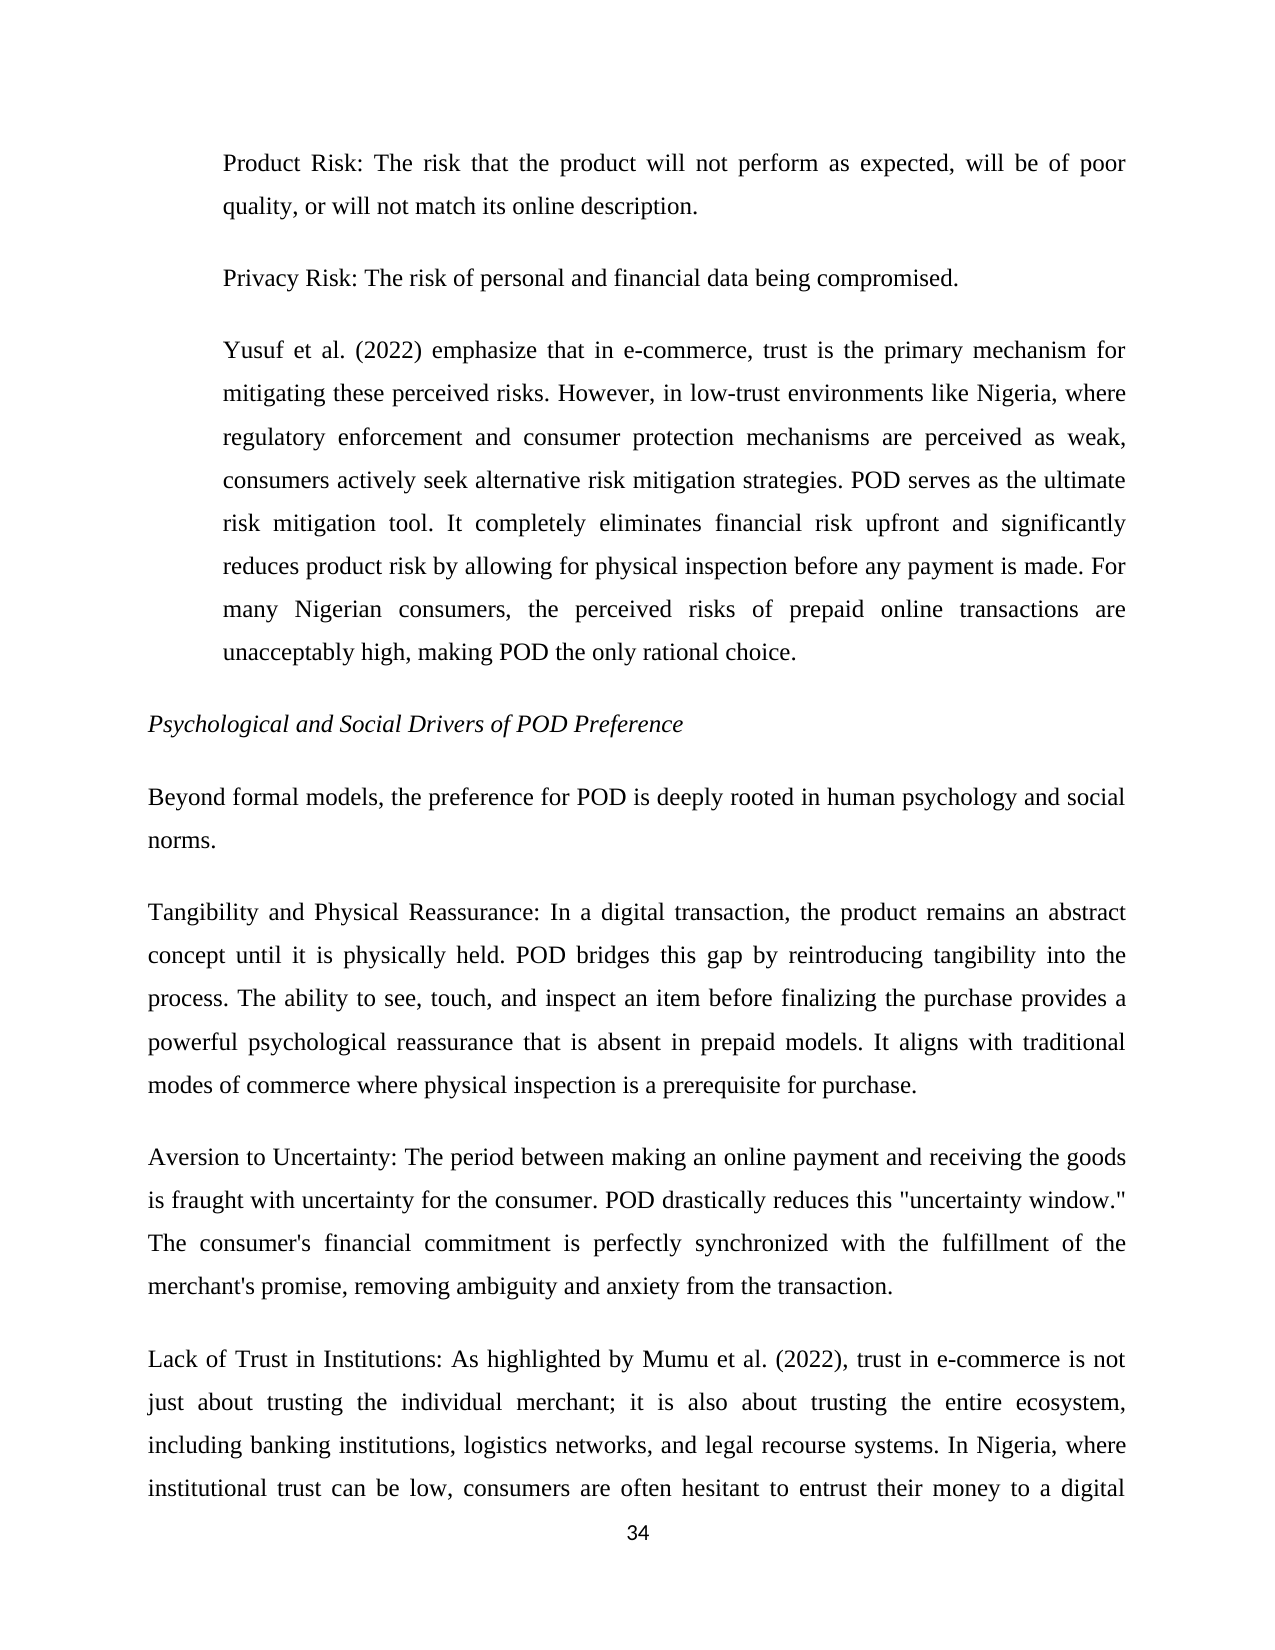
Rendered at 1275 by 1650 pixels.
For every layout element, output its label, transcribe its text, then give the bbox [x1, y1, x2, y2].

text Psychological and Social Drivers of POD Preference [148, 709, 1127, 738]
text Beyond formal models, the preference for POD is deeply rooted in human psychology and social norms. [148, 782, 1127, 854]
text Product Risk: The risk that the product will not perform as expected, will be of poor quality, or will not match its online description. [223, 148, 1127, 219]
text Yusuf et al. (2022) emphasize that in e-commerce, trust is the primary mechanism for mitigating these perceived risks. However, in low-trust environments like Nigeria, where regulatory enforcement and consumer protection mechanisms are perceived as weak, consumers actively seek alternative risk mitigation strategies. POD serves as the ultimate risk mitigation tool. It completely eliminates financial risk upfront and significantly reduces product risk by allowing for physical inspection before any payment is made. For many Nigerian consumers, the perceived risks of prepaid online transactions are unacceptably high, making POD the only rational choice. [223, 335, 1127, 666]
text Privacy Risk: The risk of personal and financial data being compromised. [223, 263, 1127, 292]
text Aversion to Uncertainty: The period between making an online payment and receiving the goods is fraught with uncertainty for the consumer. POD drastically reduces this "uncertainty window." The consumer's financial commitment is perfectly synchronized with the fulfillment of the merchant's promise, removing ambiguity and anxiety from the transaction. [148, 1142, 1127, 1300]
text Tangibility and Physical Reassurance: In a digital transaction, the product remains an abstract concept until it is physically held. POD bridges this gap by reintroducing tangibility into the process. The ability to see, touch, and inspect an item before finalizing the purchase provides a powerful psychological reassurance that is absent in prepaid models. It aligns with traditional modes of commerce where physical inspection is a prerequisite for purchase. [148, 897, 1127, 1098]
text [148, 1344, 1127, 1502]
